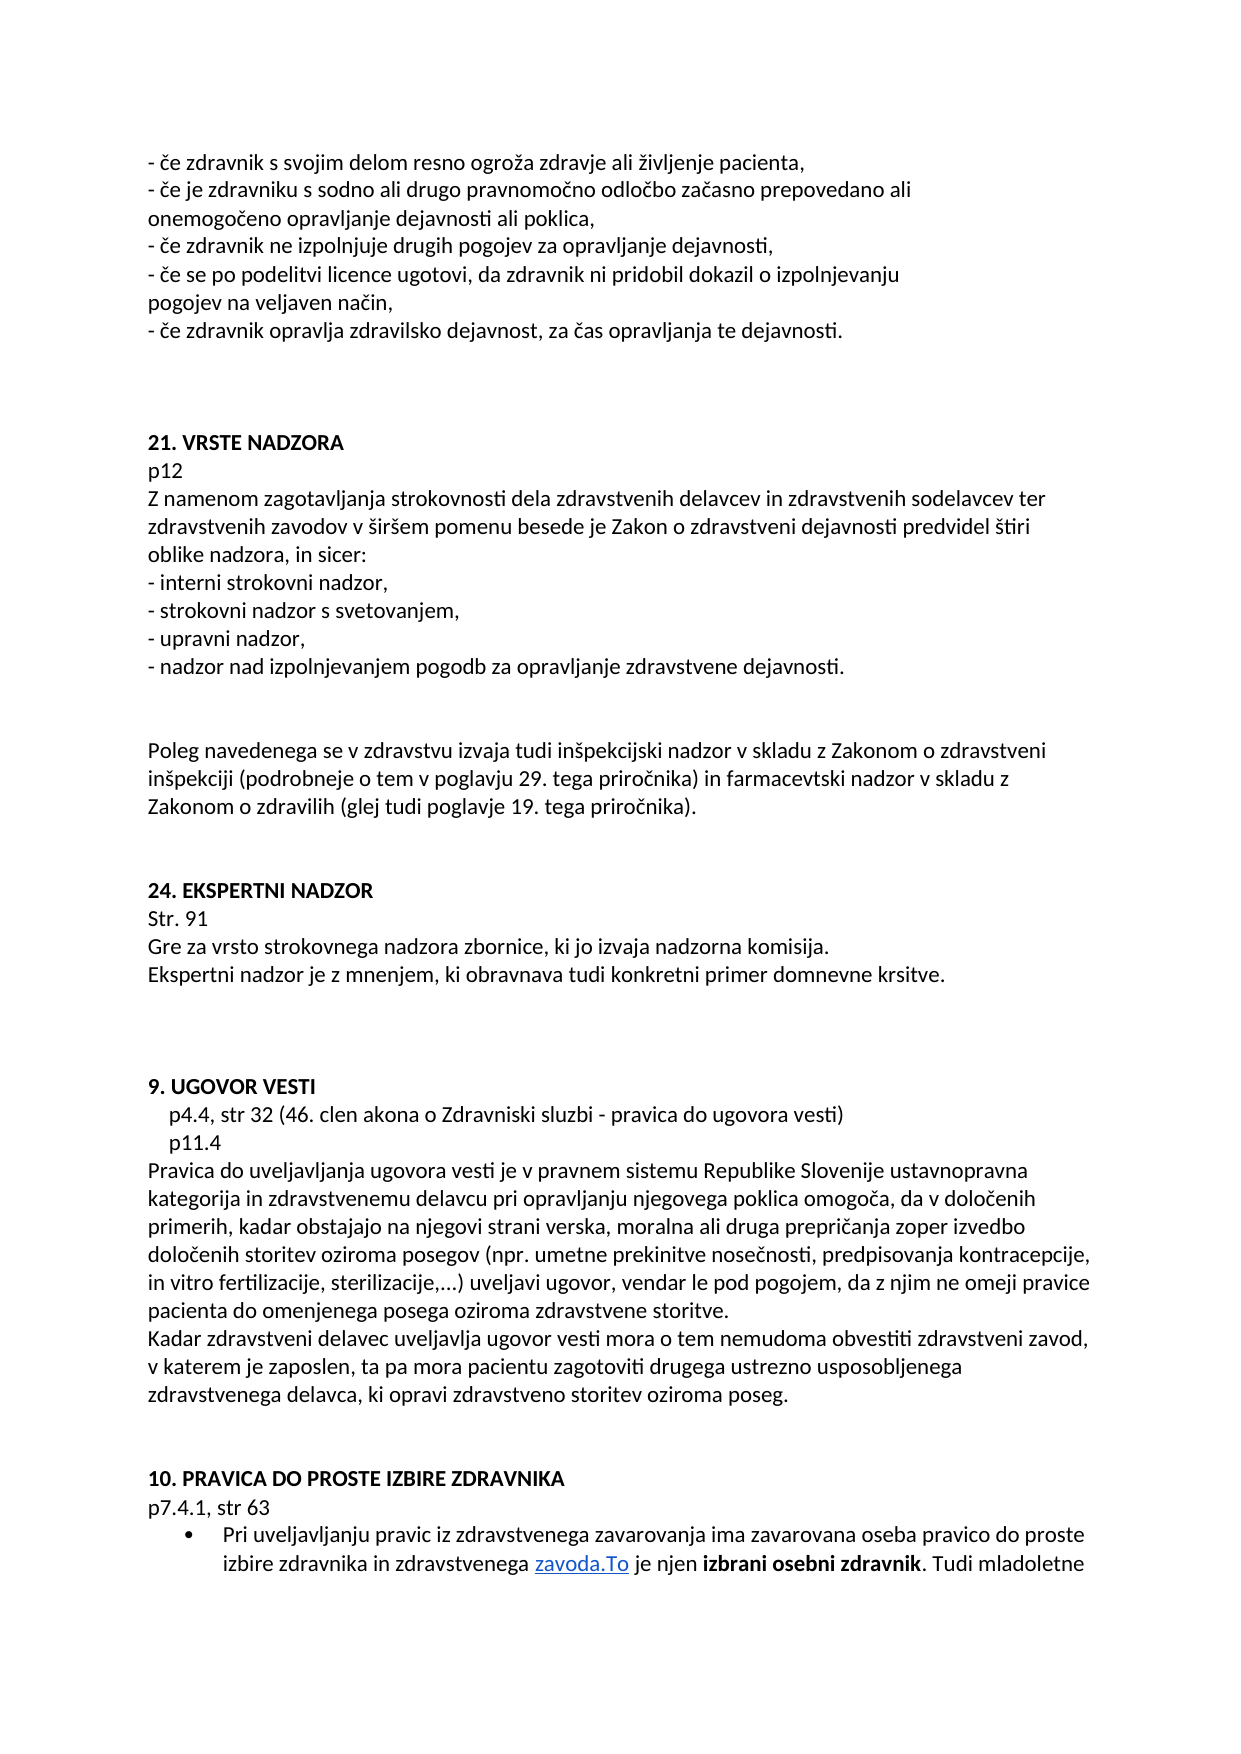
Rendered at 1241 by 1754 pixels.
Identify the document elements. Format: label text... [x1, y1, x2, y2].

text Pravica do uveljavljanja ugovora vesti je v pravnem sistemu Republike Slovenije ustavnopravna kategorija in zdravstvenemu delavcu pri opravljanju njegovega poklica omogoča, da v določenih primerih, kadar obstajajo na njegovi strani verska, moralna ali druga prepričanja zoper izvedbo določenih storitev oziroma posegov (npr. umetne prekinitve nosečnosti, predpisovanja kontracepcije, in vitro fertilizacije, sterilizacije,...) uveljavi ugovor, vendar le pod pogojem, da z njim ne omeji pravice pacienta do omenjenega posega oziroma zdravstvene storitve. [148, 1156, 1093, 1324]
text Z namenom zagotavljanja strokovnosti dela zdravstvenih delavcev in zdravstvenih sodelavcev ter zdravstvenih zavodov v širšem pomenu besede je Zakon o zdravstveni dejavnosti predvidel štiri oblike nadzora, in sicer: [148, 484, 1093, 568]
text - nadzor nad izpolnjevanjem pogodb za opravljanje zdravstvene dejavnosti. [148, 652, 1093, 680]
text - upravni nadzor, [148, 624, 1093, 652]
text onemogočeno opravljanje dejavnosti ali poklica, [148, 204, 1093, 232]
text p12 [148, 456, 1093, 484]
text - če zdravnik opravlja zdravilsko dejavnost, za čas opravljanja te dejavnosti. [148, 316, 1093, 344]
text 21. VRSTE NADZORA [148, 428, 1093, 456]
text pogojev na veljaven način, [148, 288, 1093, 316]
text Gre za vrsto strokovnega nadzora zbornice, ki jo izvaja nadzorna komisija. [148, 932, 1093, 960]
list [185, 1521, 1093, 1577]
text - strokovni nadzor s svetovanjem, [148, 596, 1093, 624]
text Str. 91 [148, 904, 1093, 932]
text - če zdravnik s svojim delom resno ogroža zdravje ali življenje pacienta, [148, 148, 1093, 176]
text Kadar zdravstveni delavec uveljavlja ugovor vesti mora o tem nemudoma obvestiti zdravstveni zavod, v katerem je zaposlen, ta pa mora pacientu zagotoviti drugega ustrezno usposobljenega zdravstvenega delavca, ki opravi zdravstveno storitev oziroma poseg. [148, 1324, 1093, 1408]
text - interni strokovni nadzor, [148, 568, 1093, 596]
text 9. UGOVOR VESTI [148, 1072, 1093, 1100]
text - če zdravnik ne izpolnjuje drugih pogojev za opravljanje dejavnosti, [148, 232, 1093, 260]
text - če se po podelitvi licence ugotovi, da zdravnik ni pridobil dokazil o izpolnjevanju [148, 260, 1093, 288]
text p4.4, str 32 (46. clen akona o Zdravniski sluzbi - pravica do ugovora vesti) [148, 1100, 1093, 1128]
text - če je zdravniku s sodno ali drugo pravnomočno odločbo začasno prepovedano ali [148, 176, 1093, 204]
text Poleg navedenega se v zdravstvu izvaja tudi inšpekcijski nadzor v skladu z Zakonom o zdravstveni inšpekciji (podrobneje o tem v poglavju 29. tega priročnika) in farmacevtski nadzor v skladu z Zakonom o zdravilih (glej tudi poglavje 19. tega priročnika). [148, 736, 1093, 820]
text 24. EKSPERTNI NADZOR [148, 876, 1093, 904]
text 10. PRAVICA DO PROSTE IZBIRE ZDRAVNIKA [148, 1464, 1093, 1493]
text p11.4 [148, 1128, 1093, 1156]
text p7.4.1, str 63 [148, 1493, 1093, 1521]
text Ekspertni nadzor je z mnenjem, ki obravnava tudi konkretni primer domnevne krsitve. [148, 960, 1093, 988]
